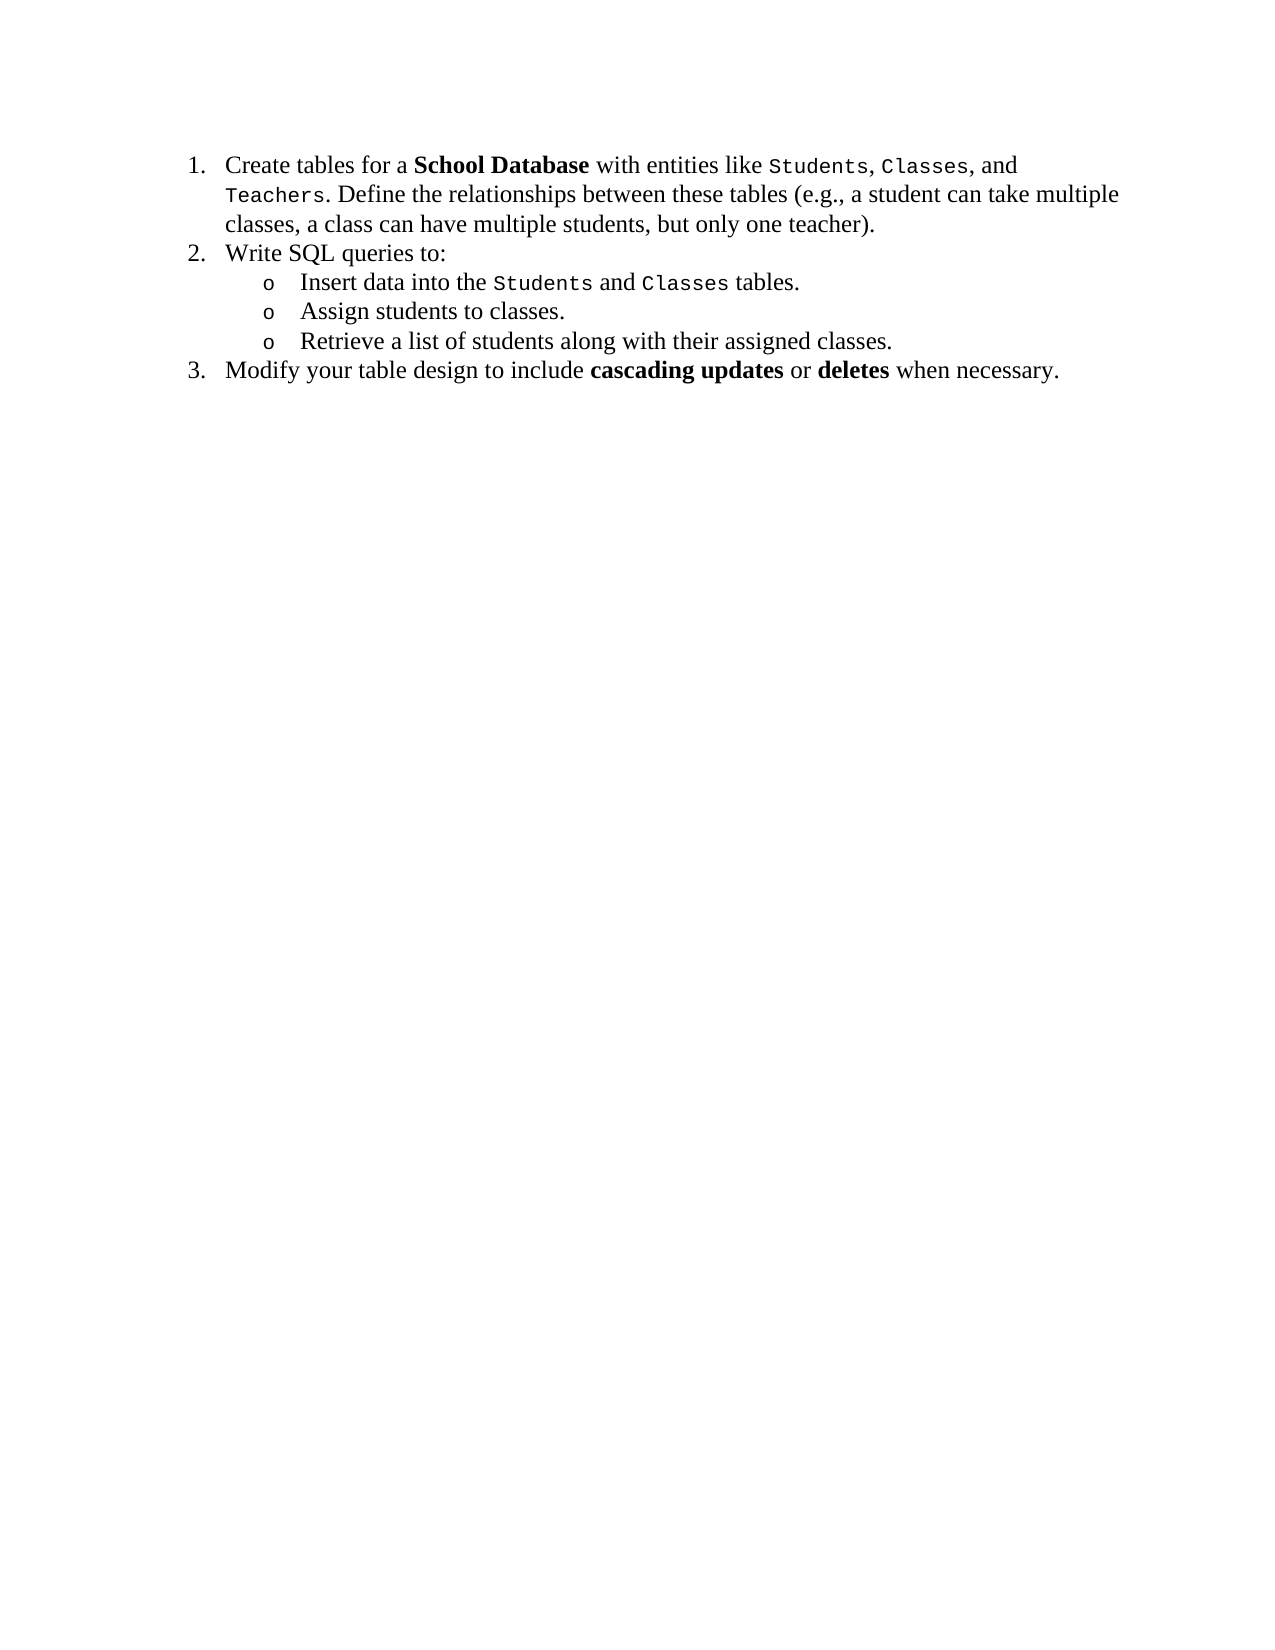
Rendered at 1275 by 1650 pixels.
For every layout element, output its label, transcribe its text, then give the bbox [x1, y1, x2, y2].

list Modify your table design to include cascading updates or deletes when necessary. [187, 355, 1125, 384]
list Create tables for a School Database with entities like Students, Classes, and Teachers. Define the relationships between these tables (e.g., a student can take multiple classes, a class can have multiple students, but only one teacher). [187, 150, 1125, 238]
list Assign students to classes. [262, 296, 1125, 326]
list Write SQL queries to: [187, 238, 1125, 267]
list Retrieve a list of students along with their assigned classes. [262, 326, 1125, 355]
list Insert data into the Students and Classes tables. [262, 267, 1125, 296]
